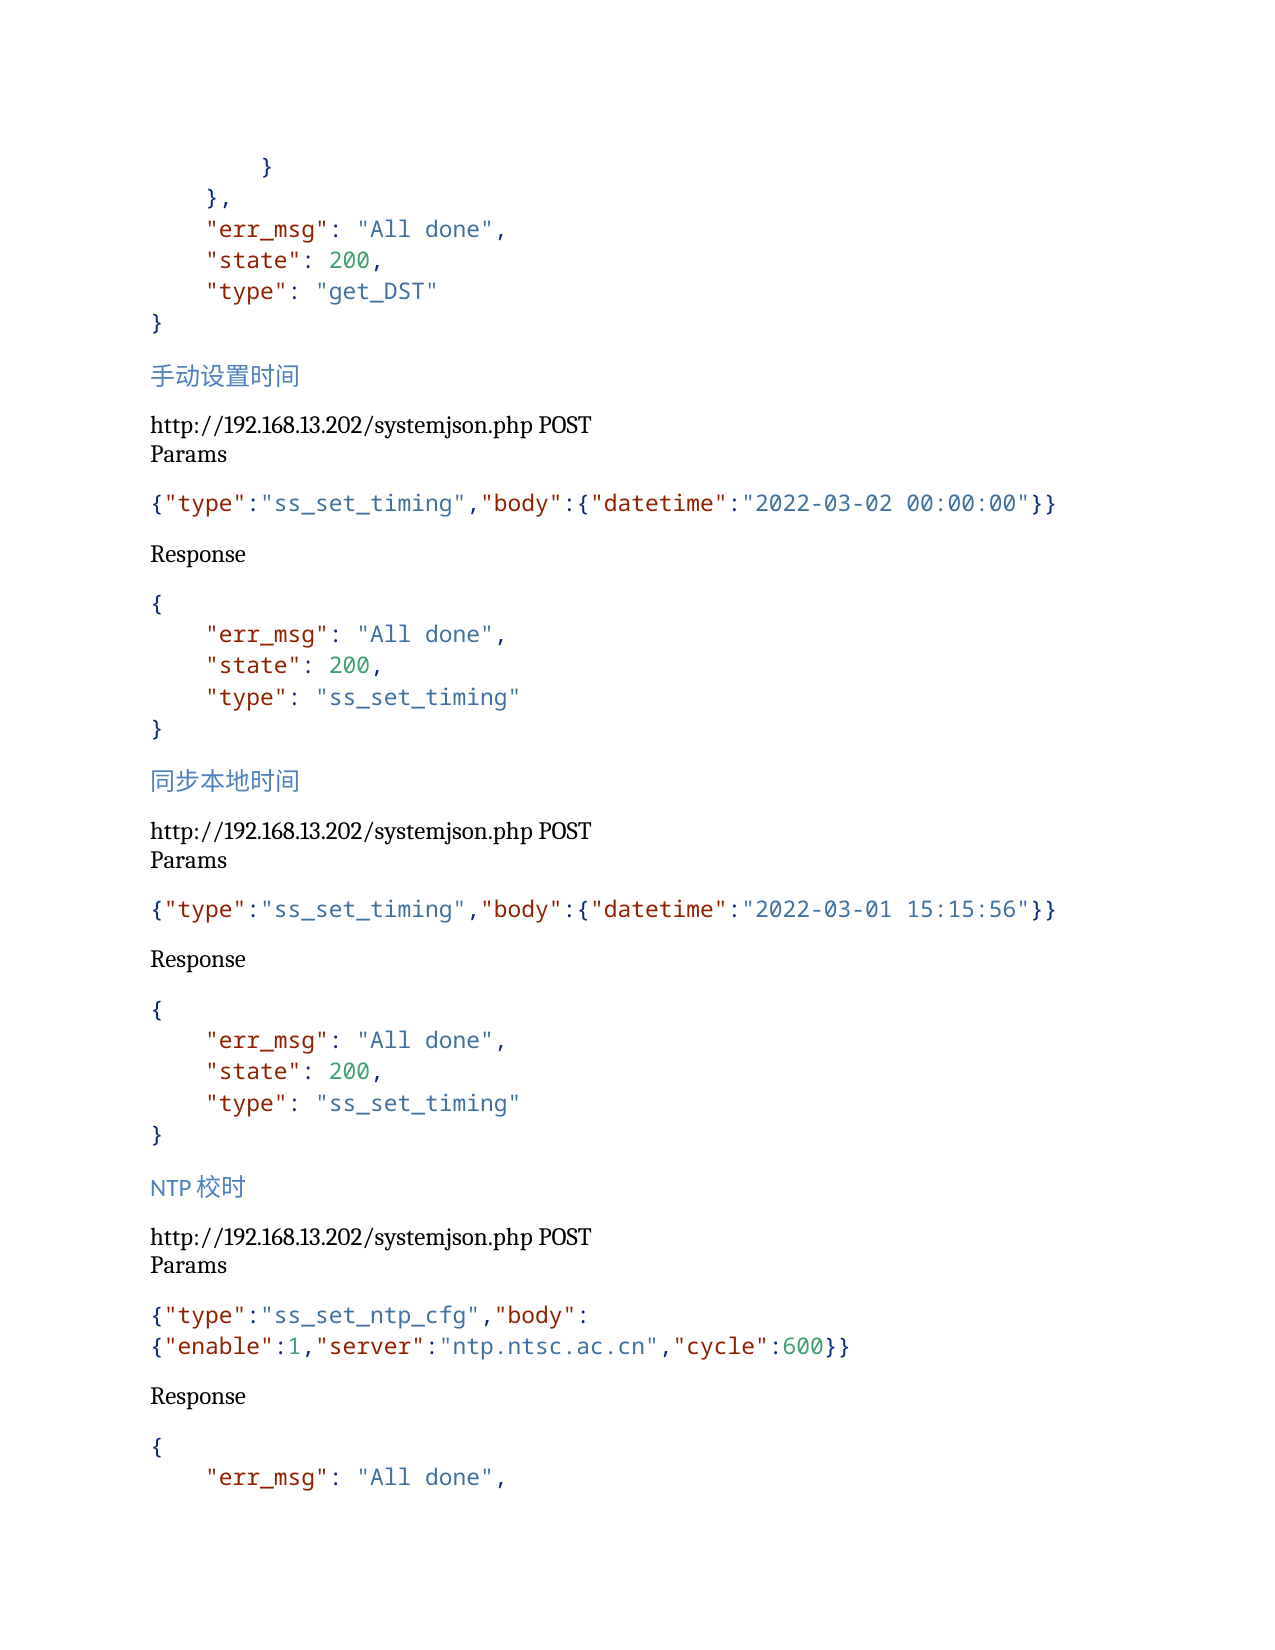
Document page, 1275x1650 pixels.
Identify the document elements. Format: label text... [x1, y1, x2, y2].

text {"type":"ss_set_timing","body":{"datetime":"2022-03-01 15:15:56"}} [150, 893, 1125, 924]
text Response [150, 539, 1125, 568]
text Response [150, 1382, 1125, 1411]
text { "err_msg": "All done", "state": 200, "type": "ss_set_timing" } [150, 587, 1125, 743]
text Response [150, 945, 1125, 974]
text http://192.168.13.202/systemjson.php POST Params [150, 1223, 1125, 1280]
text { "err_msg": "All done", "state": 200, "type": "ss_set_timing" } [150, 993, 1125, 1149]
subtitle 同步本地时间 [150, 764, 1125, 798]
subtitle 手动设置时间 [150, 358, 1125, 392]
subtitle NTP校时 [150, 1170, 1125, 1204]
text {"type":"ss_set_timing","body":{"datetime":"2022-03-02 00:00:00"}} [150, 487, 1125, 519]
text {"type":"ss_set_ntp_cfg","body":{"enable":1,"server":"ntp.ntsc.ac.cn","cycle":600}} [150, 1299, 1125, 1361]
text http://192.168.13.202/systemjson.php POST Params [150, 817, 1125, 874]
text http://192.168.13.202/systemjson.php POST Params [150, 411, 1125, 469]
text { "err_msg": "All done", "state": 200, "type": "ss_set_ntp_cfg" } [150, 1430, 1125, 1492]
